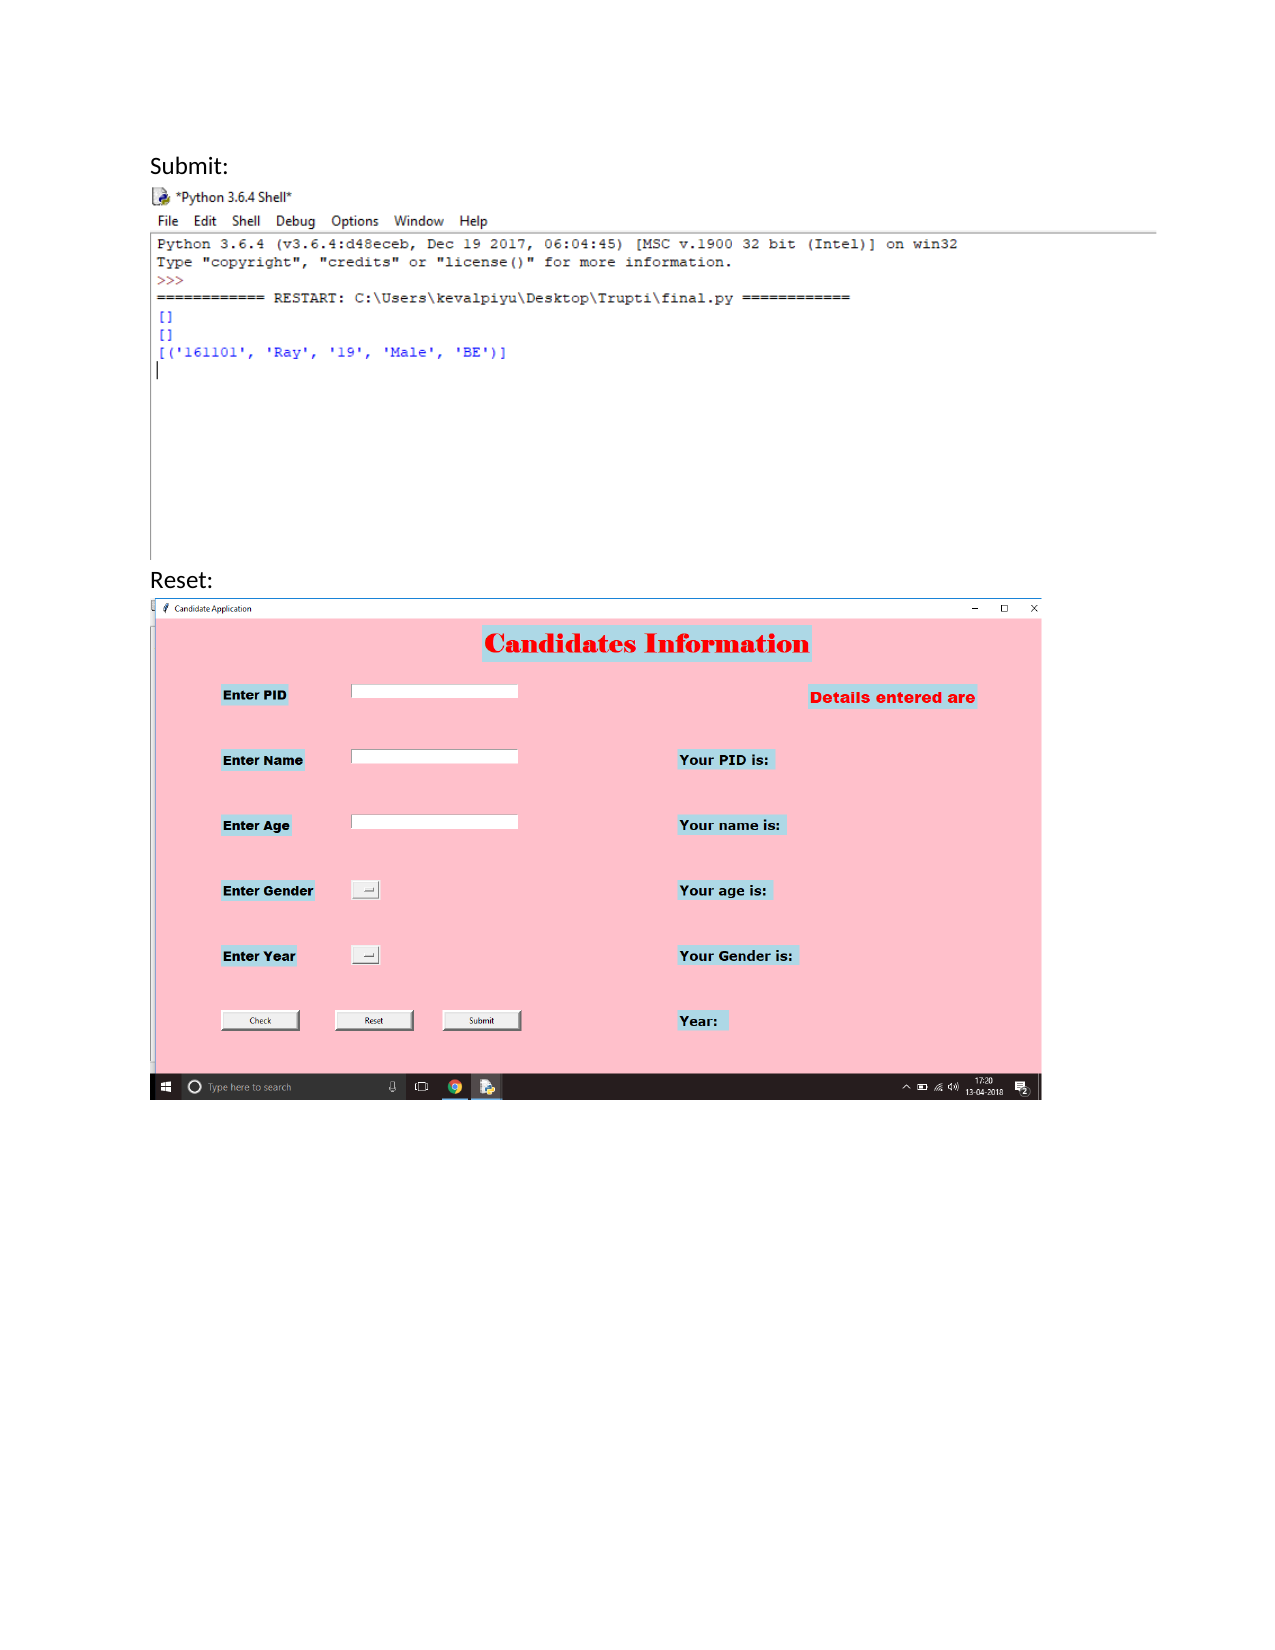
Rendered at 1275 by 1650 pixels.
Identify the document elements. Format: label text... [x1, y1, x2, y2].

picture [150, 598, 1125, 1136]
text Reset: [150, 564, 1125, 598]
picture [150, 185, 1157, 560]
text Submit: [150, 150, 1125, 181]
